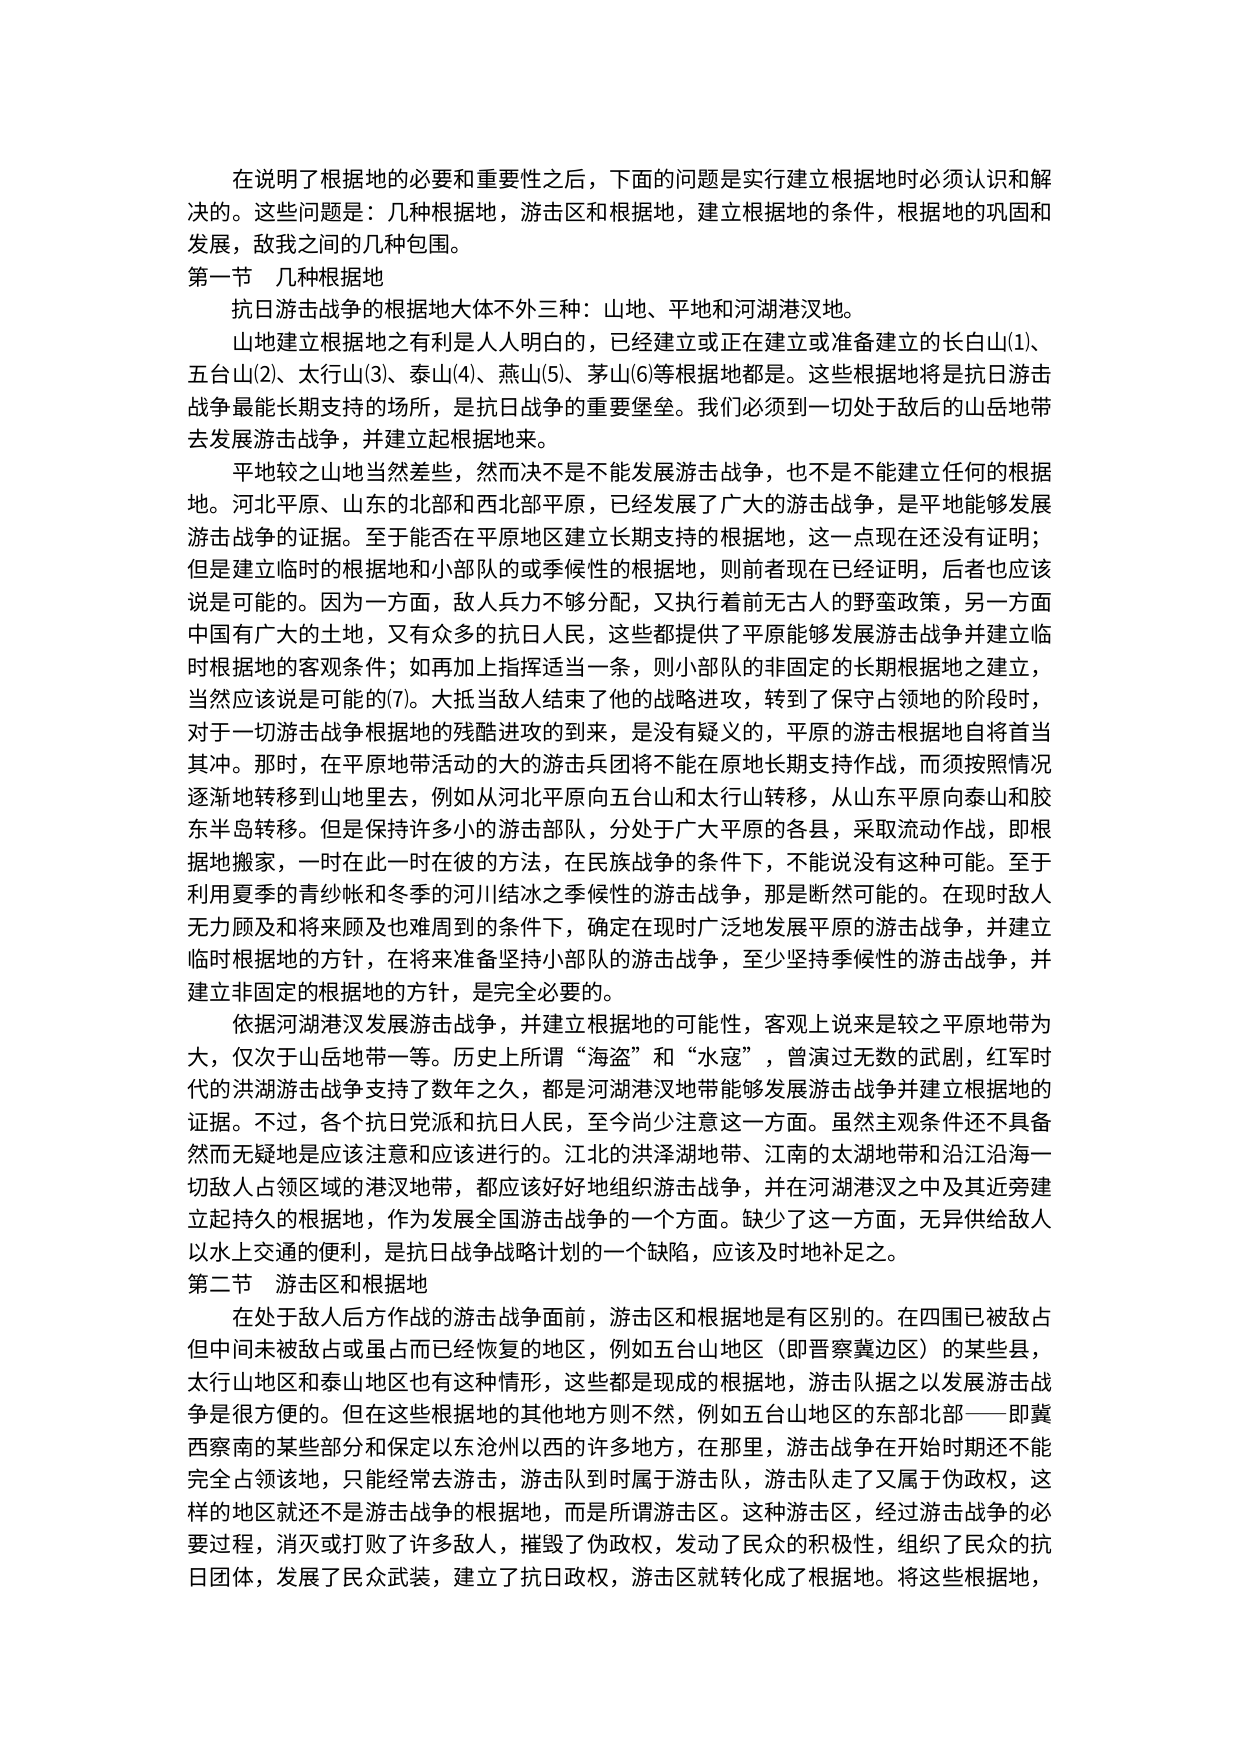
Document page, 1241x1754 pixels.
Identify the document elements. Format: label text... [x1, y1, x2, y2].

text 山地建立根据地之有利是人人明白的，已经建立或正在建立或准备建立的长白山⑴、五台山⑵、太行山⑶、泰山⑷、燕山⑸、茅山⑹等根据地都是。这些根据地将是抗日游击战争最能长期支持的场所，是抗日战争的重要堡垒。我们必须到一切处于敌后的山岳地带去发展游击战争，并建立起根据地来。 [187, 324, 1053, 454]
text 第一节 几种根据地 [187, 259, 1053, 292]
text 抗日游击战争的根据地大体不外三种：山地、平地和河湖港汊地。 [187, 292, 1053, 324]
text 平地较之山地当然差些，然而决不是不能发展游击战争，也不是不能建立任何的根据地。河北平原、山东的北部和西北部平原，已经发展了广大的游击战争，是平地能够发展游击战争的证据。至于能否在平原地区建立长期支持的根据地，这一点现在还没有证明；但是建立临时的根据地和小部队的或季候性的根据地，则前者现在已经证明，后者也应该说是可能的。因为一方面，敌人兵力不够分配，又执行着前无古人的野蛮政策，另一方面，中国有广大的土地，又有众多的抗日人民，这些都提供了平原能够发展游击战争并建立临时根据地的客观条件；如再加上指挥适当一条，则小部队的非固定的长期根据地之建立，当然应该说是可能的⑺。大抵当敌人结束了他的战略进攻，转到了保守占领地的阶段时，对于一切游击战争根据地的残酷进攻的到来，是没有疑义的，平原的游击根据地自将首当其冲。那时，在平原地带活动的大的游击兵团将不能在原地长期支持作战，而须按照情况，逐渐地转移到山地里去，例如从河北平原向五台山和太行山转移，从山东平原向泰山和胶东半岛转移。但是保持许多小的游击部队，分处于广大平原的各县，采取流动作战，即根据地搬家，一时在此一时在彼的方法，在民族战争的条件下，不能说没有这种可能。至于利用夏季的青纱帐和冬季的河川结冰之季候性的游击战争，那是断然可能的。在现时敌人无力顾及和将来顾及也难周到的条件下，确定在现时广泛地发展平原的游击战争，并建立临时根据地的方针，在将来准备坚持小部队的游击战争，至少坚持季候性的游击战争，并建立非固定的根据地的方针，是完全必要的。 [187, 454, 1053, 1007]
text 第二节 游击区和根据地 [187, 1267, 1053, 1299]
text 依据河湖港汊发展游击战争，并建立根据地的可能性，客观上说来是较之平原地带为大，仅次于山岳地带一等。历史上所谓“海盗”和“水寇”，曾演过无数的武剧，红军时代的洪湖游击战争支持了数年之久，都是河湖港汊地带能够发展游击战争并建立根据地的证据。不过，各个抗日党派和抗日人民，至今尚少注意这一方面。虽然主观条件还不具备，然而无疑地是应该注意和应该进行的。江北的洪泽湖地带、江南的太湖地带和沿江沿海一切敌人占领区域的港汊地带，都应该好好地组织游击战争，并在河湖港汊之中及其近旁建立起持久的根据地，作为发展全国游击战争的一个方面。缺少了这一方面，无异供给敌人以水上交通的便利，是抗日战争战略计划的一个缺陷，应该及时地补足之。 [187, 1007, 1053, 1267]
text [187, 1299, 1053, 1592]
text 在说明了根据地的必要和重要性之后，下面的问题是实行建立根据地时必须认识和解决的。这些问题是：几种根据地，游击区和根据地，建立根据地的条件，根据地的巩固和发展，敌我之间的几种包围。 [187, 162, 1053, 259]
